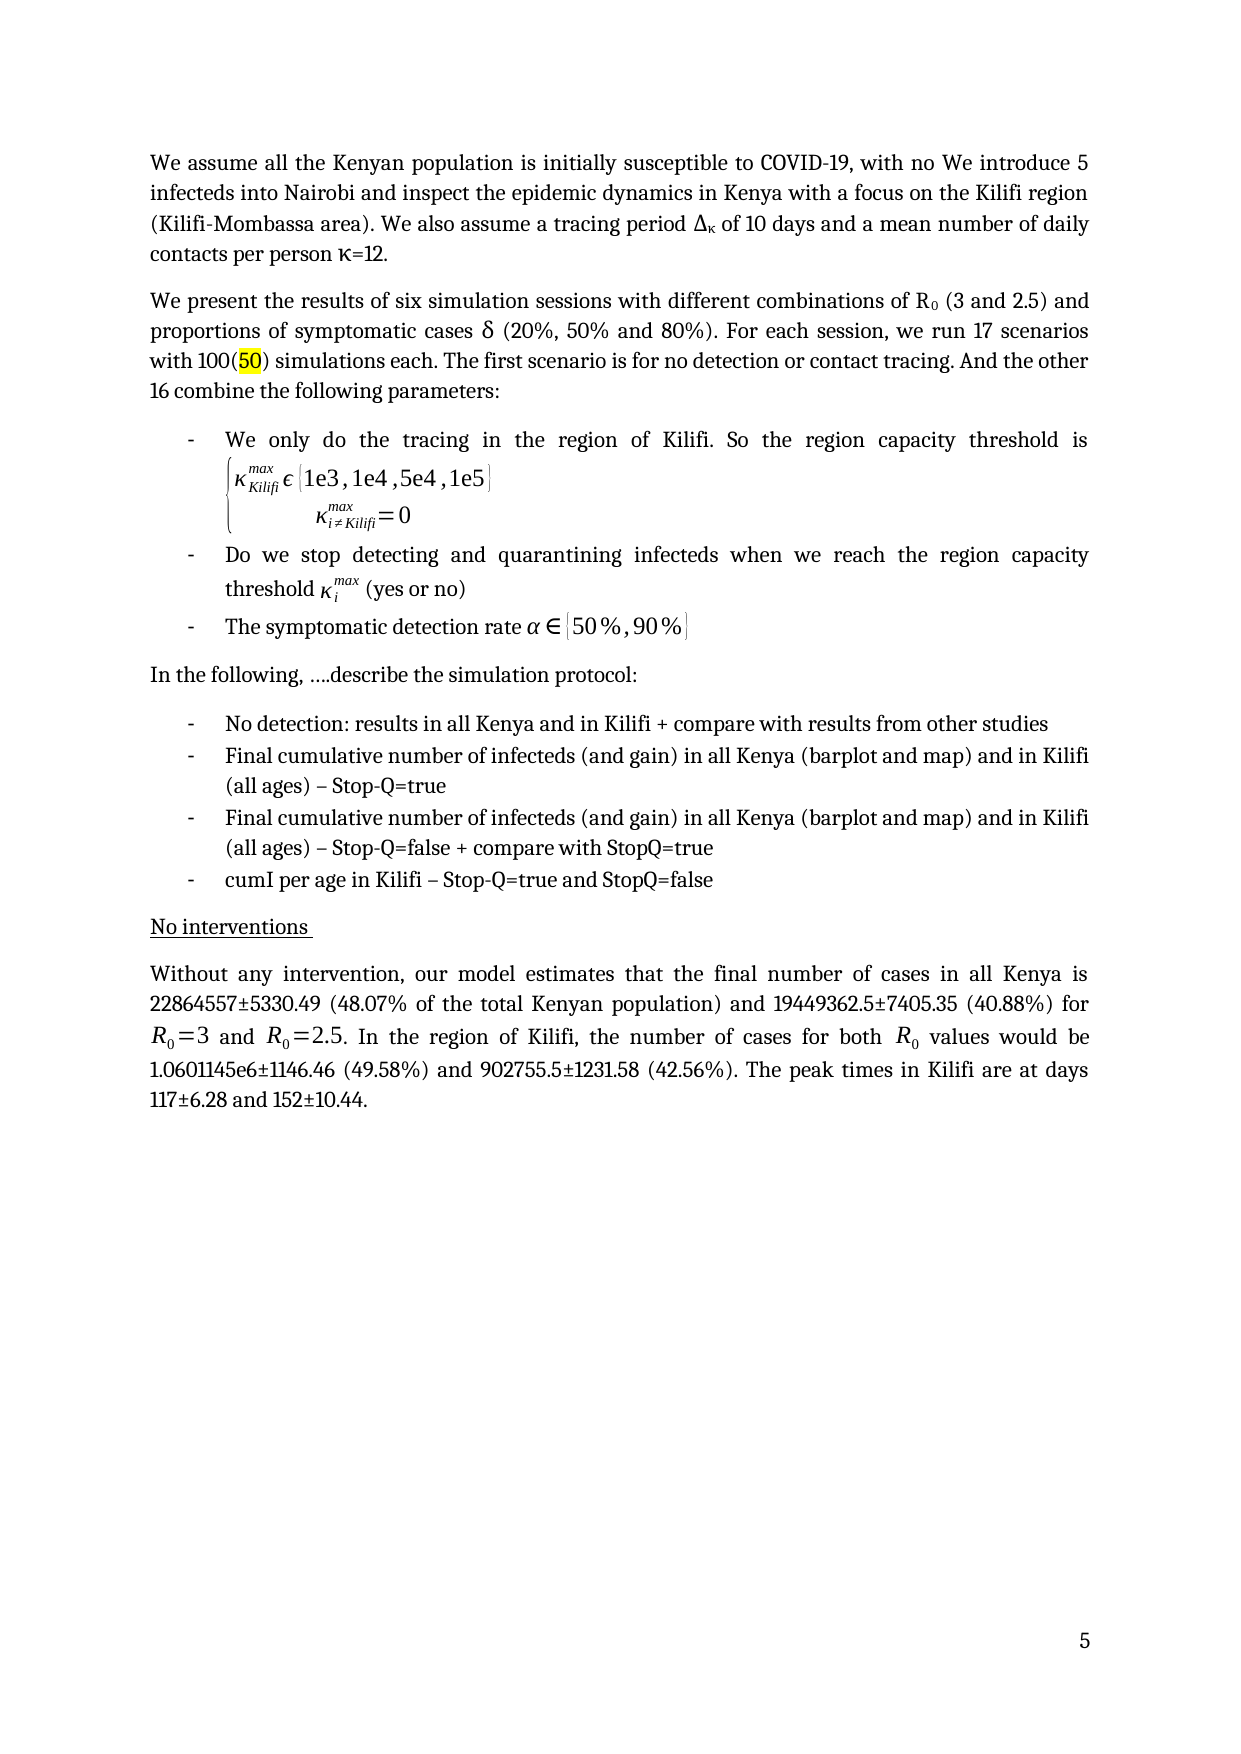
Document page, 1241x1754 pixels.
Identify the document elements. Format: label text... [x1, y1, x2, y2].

list cumI per age in Kilifi – Stop-Q=true and StopQ=false [187, 865, 1090, 893]
list We only do the tracing in the region of Kilifi. So the region capacity threshold is [187, 425, 1090, 536]
list Do we stop detecting and quarantining infecteds when we reach the region capacity threshold (yes or no) [187, 540, 1090, 607]
text No interventions [150, 914, 1090, 940]
list Final cumulative number of infecteds (and gain) in all Kenya (barplot and map) and in Kilifi (all ages) – Stop-Q=true [187, 741, 1090, 799]
text We assume all the Kenyan population is initially susceptible to COVID-19, with no We introduce 5 infecteds into Nairobi and inspect the epidemic dynamics in Kenya with a focus on the Kilifi region (Kilifi-Mombassa area). We also assume a tracing period Δκ of 10 days and a mean number of daily contacts per person κ=12. [150, 150, 1090, 267]
list Final cumulative number of infecteds (and gain) in all Kenya (barplot and map) and in Kilifi (all ages) – Stop-Q=false + compare with StopQ=true [187, 803, 1090, 861]
text In the following, ….describe the simulation protocol: [150, 662, 1090, 688]
text We present the results of six simulation sessions with different combinations of R0 (3 and 2.5) and proportions of symptomatic cases δ (20%, 50% and 80%). For each session, we run 17 scenarios with 100(50) simulations each. The first scenario is for no detection or contact tracing. And the other 16 combine the following parameters: [150, 287, 1090, 404]
text Without any intervention, our model estimates that the final number of cases in all Kenya is 22864557±5330.49 (48.07% of the total Kenyan population) and 19449362.5±7405.35 (40.88%) for and . In the region of Kilifi, the number of cases for both values would be 1.0601145e6±1146.46 (49.58%) and 902755.5±1231.58 (42.56%). The peak times in Kilifi are at days 117±6.28 and 152±10.44. [150, 961, 1090, 1113]
list No detection: results in all Kenya and in Kilifi + compare with results from other studies [187, 709, 1090, 737]
list The symptomatic detection rate [187, 611, 1090, 641]
